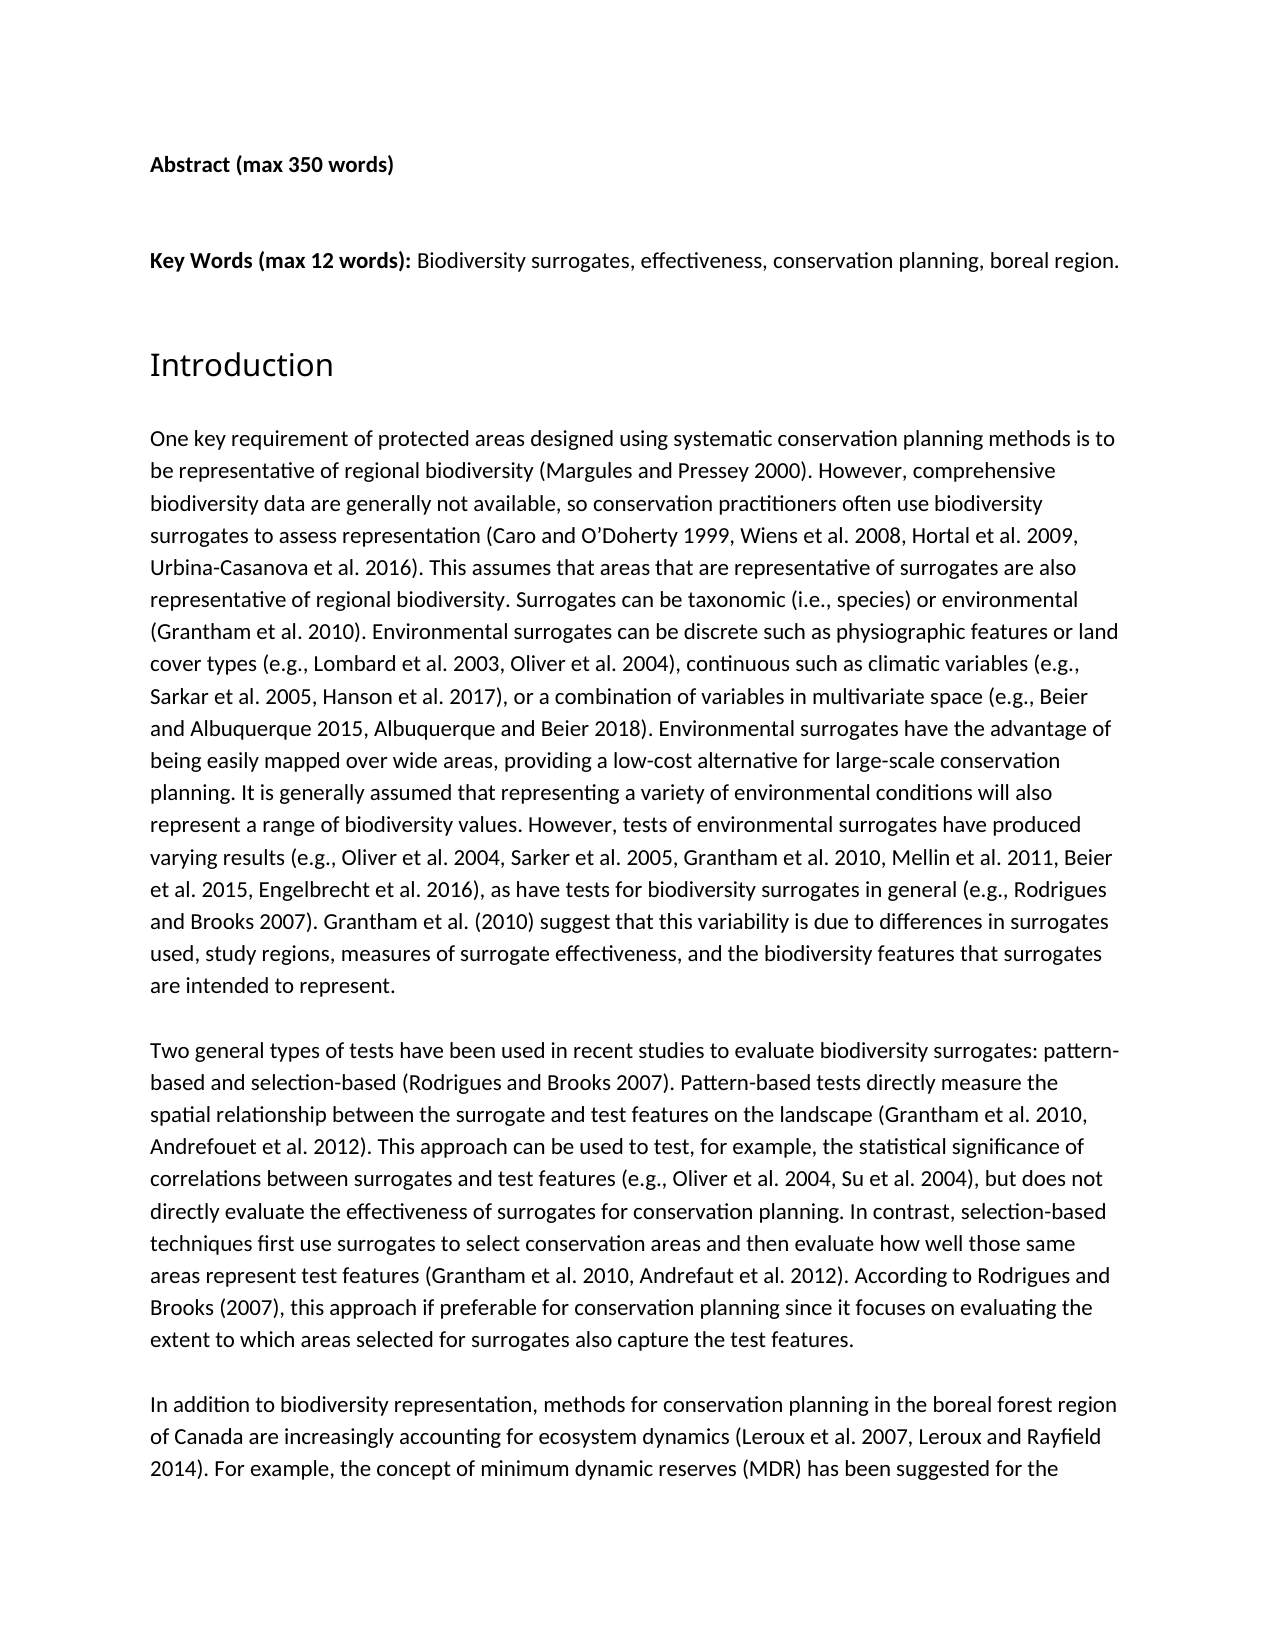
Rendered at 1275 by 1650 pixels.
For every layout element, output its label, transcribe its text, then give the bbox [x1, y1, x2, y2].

text Abstract (max 350 words) [150, 150, 1125, 178]
text Key Words (max 12 words): Biodiversity surrogates, effectiveness, conservation planning, boreal region. [150, 247, 1125, 274]
text Two general types of tests have been used in recent studies to evaluate biodiversity surrogates: pattern-based and selection-based (Rodrigues and Brooks 2007). Pattern-based tests directly measure the spatial relationship between the surrogate and test features on the landscape (Grantham et al. 2010, Andrefouet et al. 2012). This approach can be used to test, for example, the statistical significance of correlations between surrogates and test features (e.g., Oliver et al. 2004, Su et al. 2004), but does not directly evaluate the effectiveness of surrogates for conservation planning. In contrast, selection-based techniques first use surrogates to select conservation areas and then evaluate how well those same areas represent test features (Grantham et al. 2010, Andrefaut et al. 2012). According to Rodrigues and Brooks (2007), this approach if preferable for conservation planning since it focuses on evaluating the extent to which areas selected for surrogates also capture the test features. [150, 1036, 1125, 1353]
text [150, 1390, 1125, 1482]
subtitle Introduction [150, 343, 1125, 386]
text One key requirement of protected areas designed using systematic conservation planning methods is to be representative of regional biodiversity (Margules and Pressey 2000). However, comprehensive biodiversity data are generally not available, so conservation practitioners often use biodiversity surrogates to assess representation (Caro and O’Doherty 1999, Wiens et al. 2008, Hortal et al. 2009, Urbina-Casanova et al. 2016). This assumes that areas that are representative of surrogates are also representative of regional biodiversity. Surrogates can be taxonomic (i.e., species) or environmental (Grantham et al. 2010). Environmental surrogates can be discrete such as physiographic features or land cover types (e.g., Lombard et al. 2003, Oliver et al. 2004), continuous such as climatic variables (e.g., Sarkar et al. 2005, Hanson et al. 2017), or a combination of variables in multivariate space (e.g., Beier and Albuquerque 2015, Albuquerque and Beier 2018). Environmental surrogates have the advantage of being easily mapped over wide areas, providing a low-cost alternative for large-scale conservation planning. It is generally assumed that representing a variety of environmental conditions will also represent a range of biodiversity values. However, tests of environmental surrogates have produced varying results (e.g., Oliver et al. 2004, Sarker et al. 2005, Grantham et al. 2010, Mellin et al. 2011, Beier et al. 2015, Engelbrecht et al. 2016), as have tests for biodiversity surrogates in general (e.g., Rodrigues and Brooks 2007). Grantham et al. (2010) suggest that this variability is due to differences in surrogates used, study regions, measures of surrogate effectiveness, and the biodiversity features that surrogates are intended to represent. [150, 424, 1125, 999]
